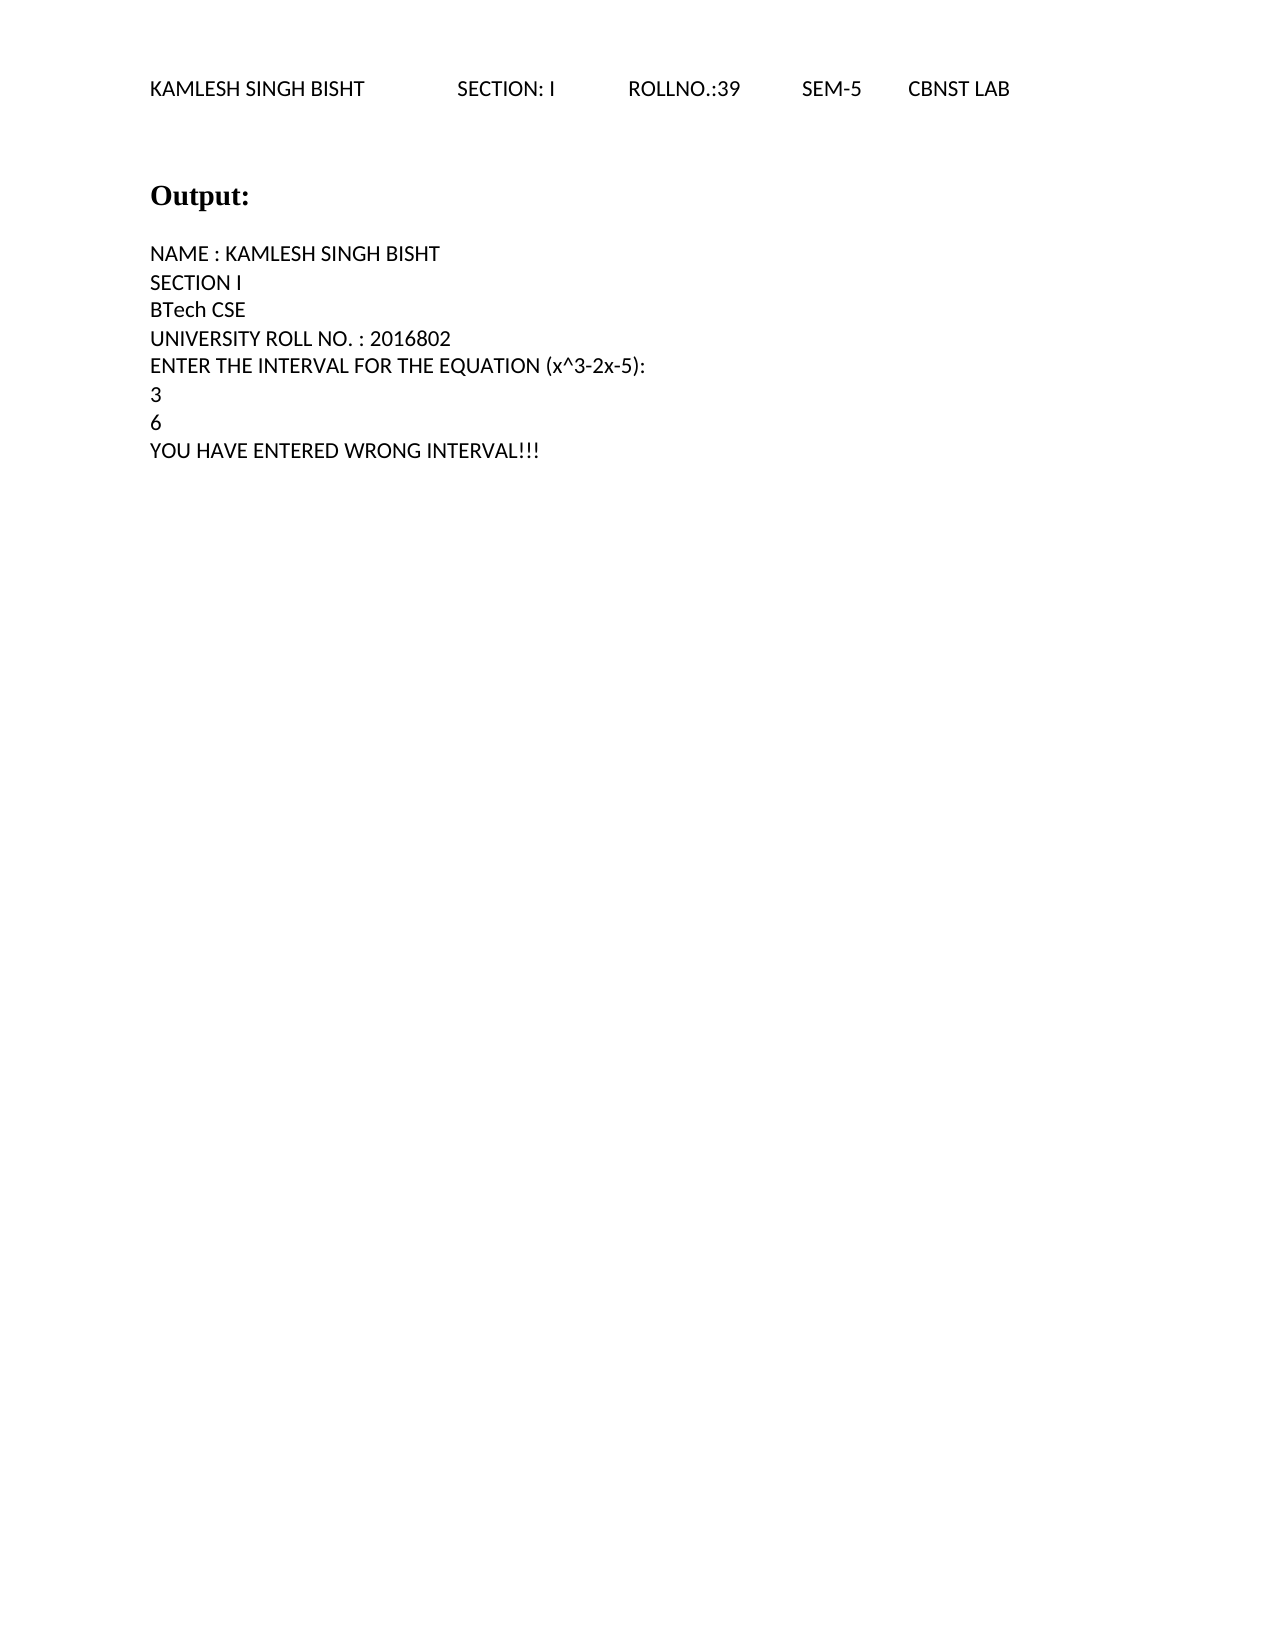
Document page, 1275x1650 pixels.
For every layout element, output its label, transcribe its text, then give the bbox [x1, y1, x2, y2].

text UNIVERSITY ROLL NO. : 2016802 [150, 324, 1125, 352]
text BTech CSE [150, 296, 1125, 324]
text 6 [150, 408, 1125, 436]
text NAME : KAMLESH SINGH BISHT [150, 239, 1125, 268]
text YOU HAVE ENTERED WRONG INTERVAL!!! [150, 436, 1125, 464]
text Output: [150, 178, 1125, 212]
text 3 [150, 380, 1125, 408]
text SECTION I [150, 268, 1125, 296]
text ENTER THE INTERVAL FOR THE EQUATION (x^3-2x-5): [150, 352, 1125, 380]
